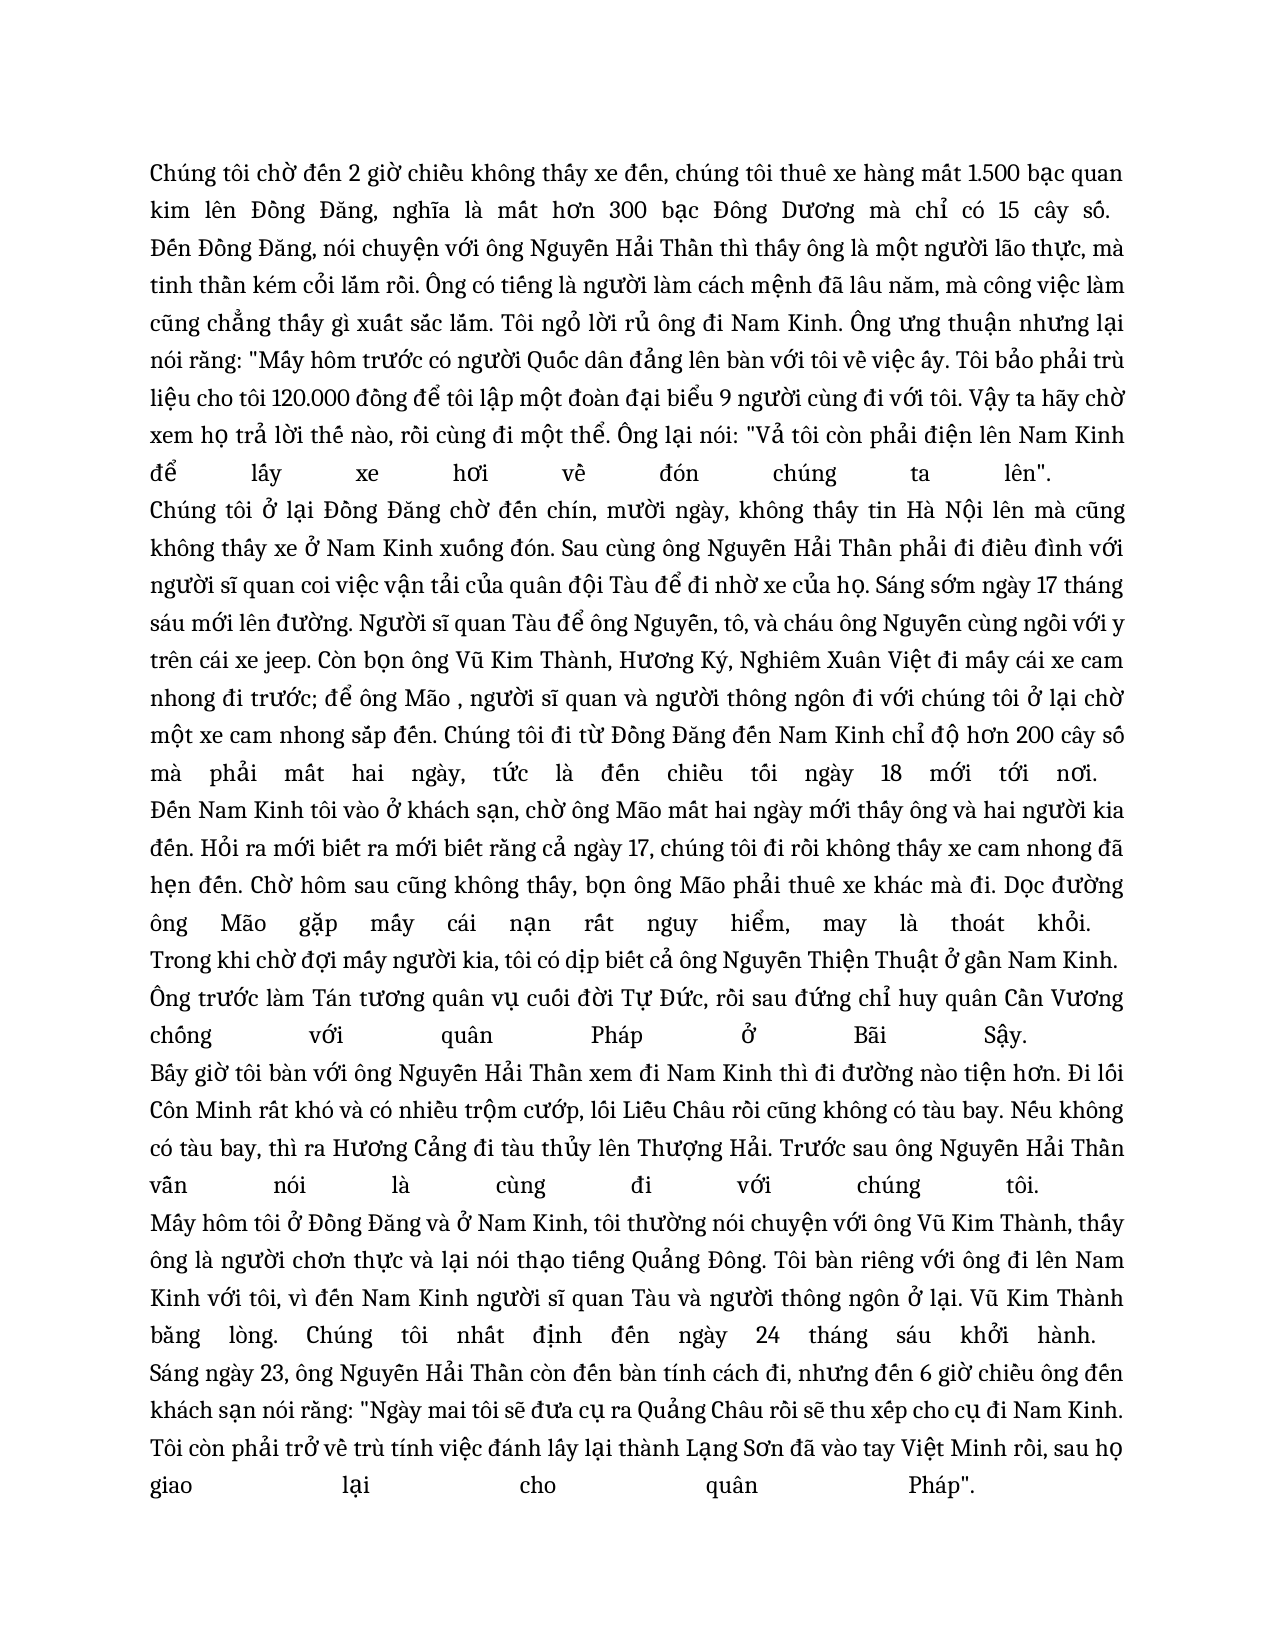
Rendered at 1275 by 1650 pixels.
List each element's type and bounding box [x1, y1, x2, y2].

text [150, 150, 1125, 1500]
